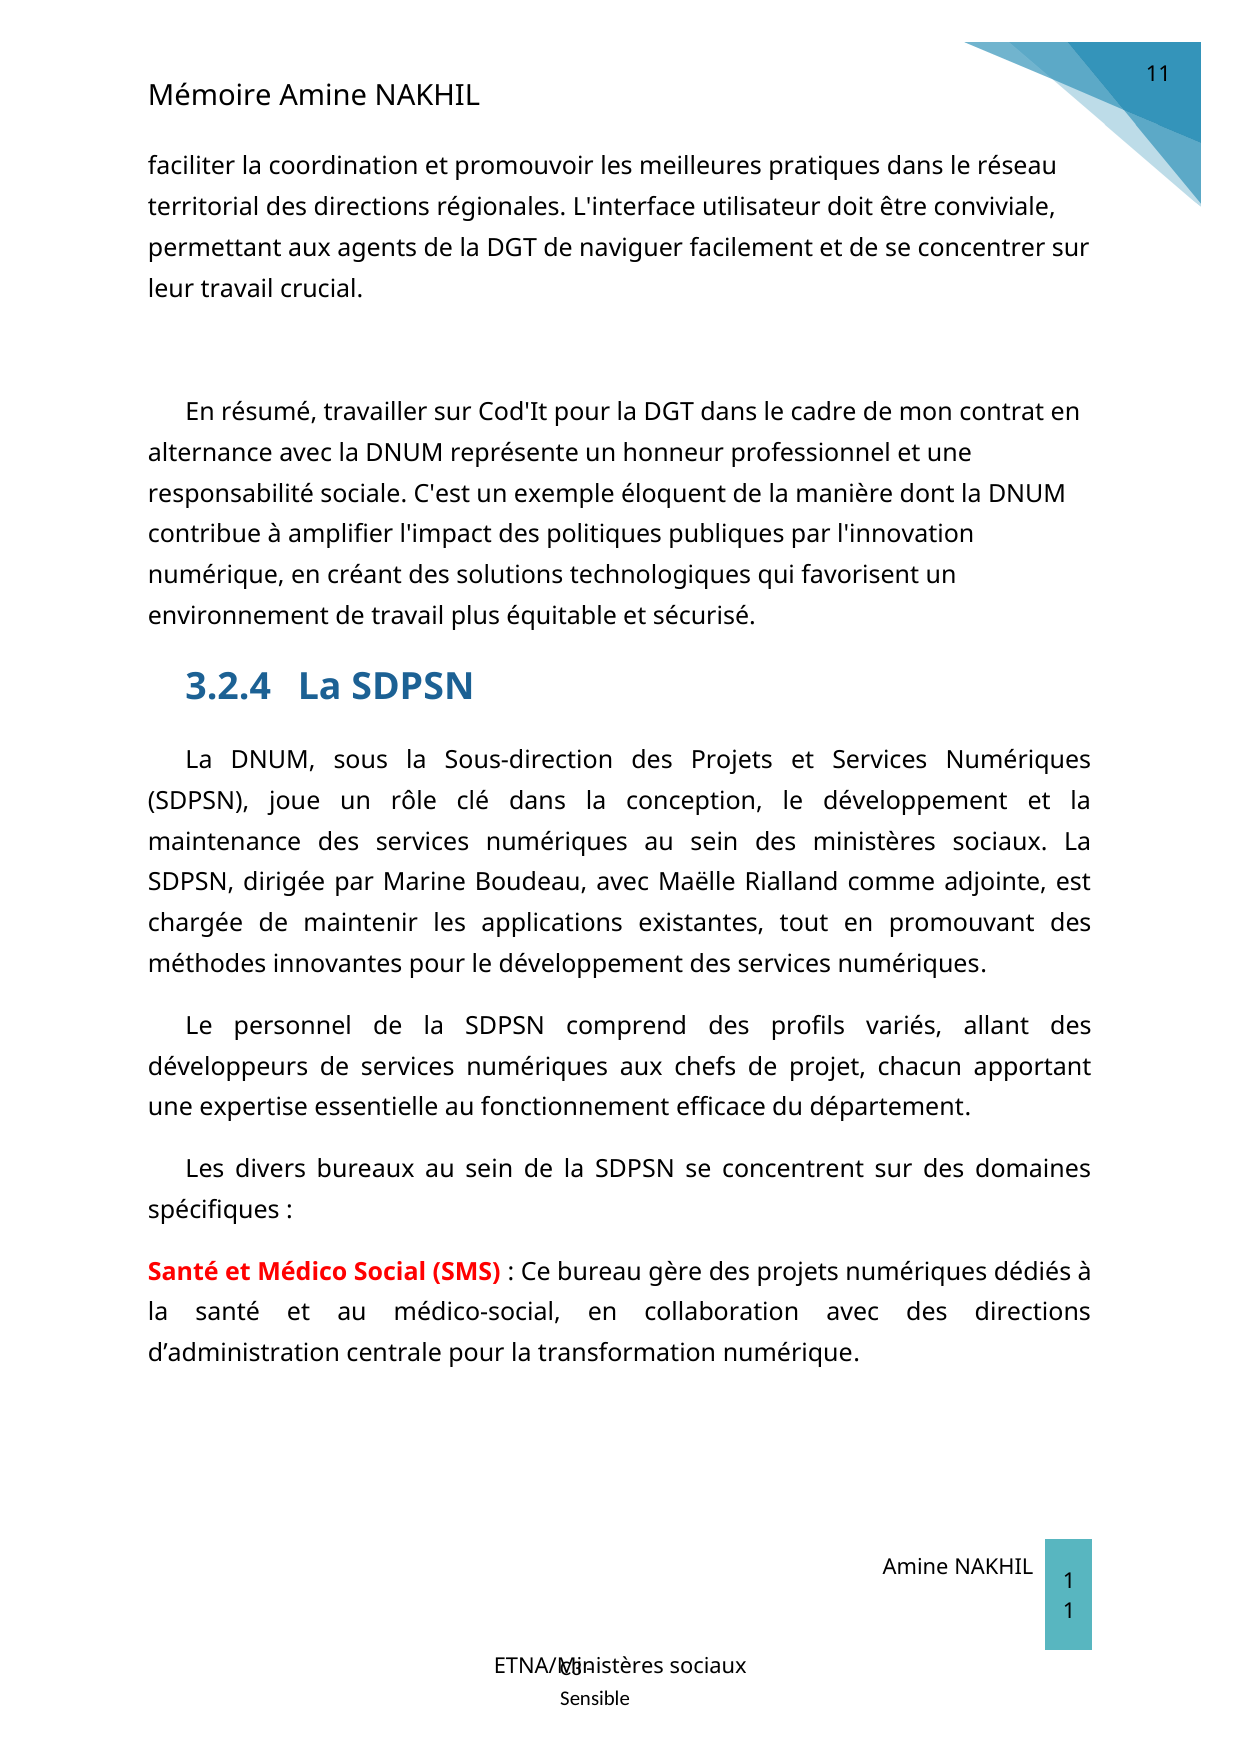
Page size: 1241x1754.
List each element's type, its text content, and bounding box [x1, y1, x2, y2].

list La SDPSN [185, 659, 1092, 710]
text En résumé, travailler sur Cod'It pour la DGT dans le cadre de mon contrat en alternance avec la DNUM représente un honneur professionnel et une responsabilité sociale. C'est un exemple éloquent de la manière dont la DNUM contribue à amplifier l'impact des politiques publiques par l'innovation numérique, en créant des solutions technologiques qui favorisent un environnement de travail plus équitable et sécurisé. [148, 393, 1092, 632]
text La DNUM, sous la Sous-direction des Projets et Services Numériques (SDPSN), joue un rôle clé dans la conception, le développement et la maintenance des services numériques au sein des ministères sociaux. La SDPSN, dirigée par Marine Boudeau, avec Maëlle Rialland comme adjointe, est chargée de maintenir les applications existantes, tout en promouvant des méthodes innovantes pour le développement des services numériques​​. [148, 741, 1092, 980]
picture [962, 42, 1201, 207]
text Santé et Médico Social (SMS) : Ce bureau gère des projets numériques dédiés à la santé et au médico-social, en collaboration avec des directions d’administration centrale pour la transformation numérique​​. [148, 1253, 1092, 1369]
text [148, 148, 1092, 304]
text Le personnel de la SDPSN comprend des profils variés, allant des développeurs de services numériques aux chefs de projet, chacun apportant une expertise essentielle au fonctionnement efficace du département​​. [148, 1007, 1092, 1123]
text Les divers bureaux au sein de la SDPSN se concentrent sur des domaines spécifiques : [148, 1151, 1092, 1226]
